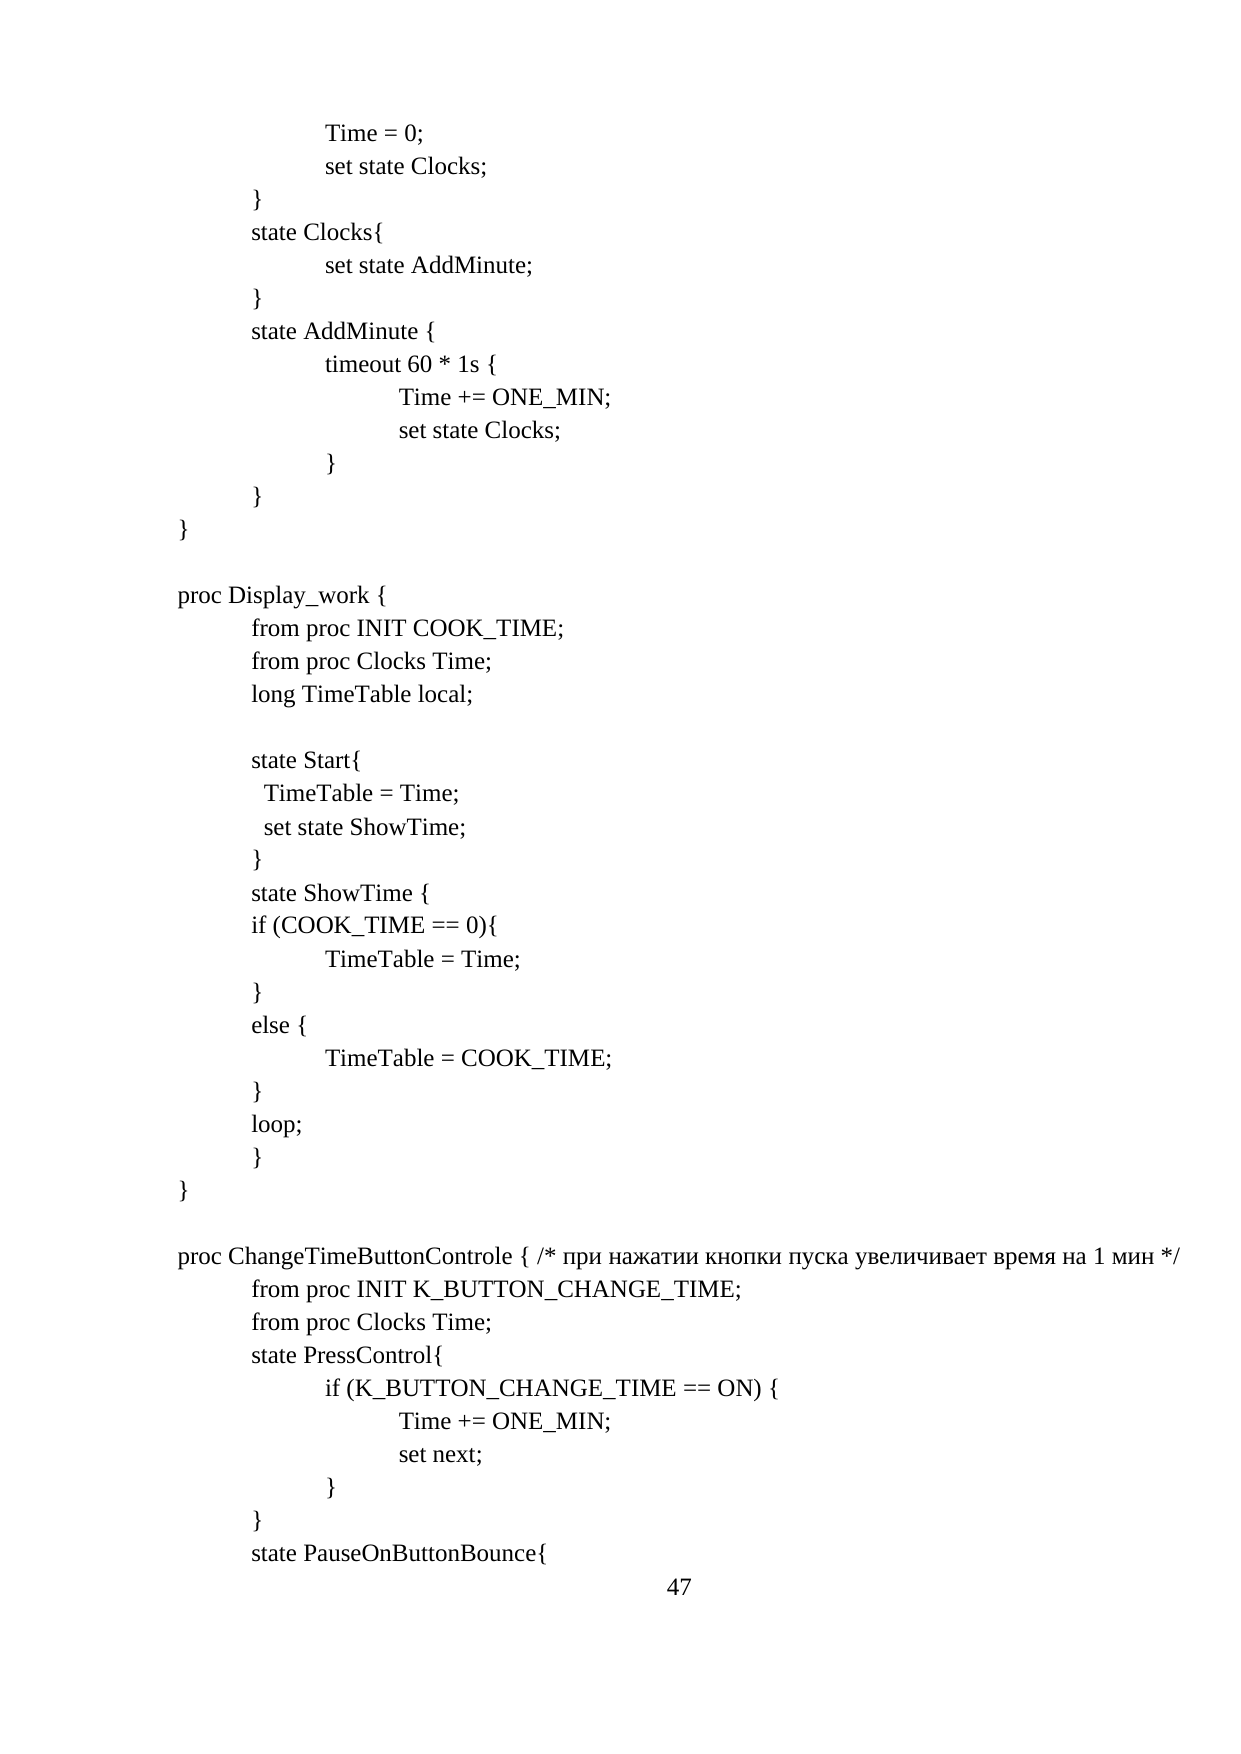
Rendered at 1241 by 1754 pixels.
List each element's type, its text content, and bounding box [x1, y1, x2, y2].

text state PressControl{ [177, 1340, 1181, 1369]
text } [177, 448, 1181, 477]
text } [177, 283, 1181, 312]
text TimeTable = Time; [177, 778, 1181, 807]
text set state Clocks; [177, 415, 1181, 444]
text } [177, 1175, 1181, 1203]
text Time += ONE_MIN; [177, 1406, 1181, 1435]
text set state AddMinute; [177, 250, 1181, 279]
text state AddMinute { [177, 316, 1181, 345]
text set state ShowTime; [177, 812, 1181, 840]
text } [177, 184, 1181, 213]
text state ShowTime { [177, 878, 1181, 906]
text Time = 0; [177, 118, 1181, 147]
text set next; [177, 1439, 1181, 1468]
text } [177, 1505, 1181, 1534]
text state Clocks{ [177, 217, 1181, 246]
text if (COOK_TIME == 0){ [177, 911, 1181, 939]
text } [177, 514, 1181, 543]
text else { [177, 1010, 1181, 1038]
text state Start{ [177, 746, 1181, 774]
text TimeTable = COOK_TIME; [177, 1043, 1181, 1071]
text from proc INIT K_BUTTON_CHANGE_TIME; [177, 1274, 1181, 1303]
text } [177, 1076, 1181, 1104]
text proc ChangeTimeButtonControle { /* при нажатии кнопки пуска увеличивает время на 1 мин */ [177, 1241, 1181, 1269]
text } [177, 1472, 1181, 1501]
text proc Display_work { [177, 580, 1181, 609]
text } [177, 481, 1181, 510]
text } [177, 1142, 1181, 1171]
text TimeTable = Time; [177, 944, 1181, 972]
text from proc Clocks Time; [177, 1307, 1181, 1336]
text long TimeTable local; [177, 679, 1181, 708]
text timeout 60 * 1s { [177, 349, 1181, 378]
text state PauseOnButtonBounce{ [177, 1538, 1181, 1567]
text } [177, 844, 1181, 873]
text loop; [177, 1109, 1181, 1137]
text } [177, 977, 1181, 1005]
text from proc Clocks Time; [177, 646, 1181, 675]
text set state Clocks; [177, 151, 1181, 180]
text Time += ONE_MIN; [177, 382, 1181, 411]
text from proc INIT COOK_TIME; [177, 613, 1181, 642]
text if (K_BUTTON_CHANGE_TIME == ON) { [177, 1373, 1181, 1402]
